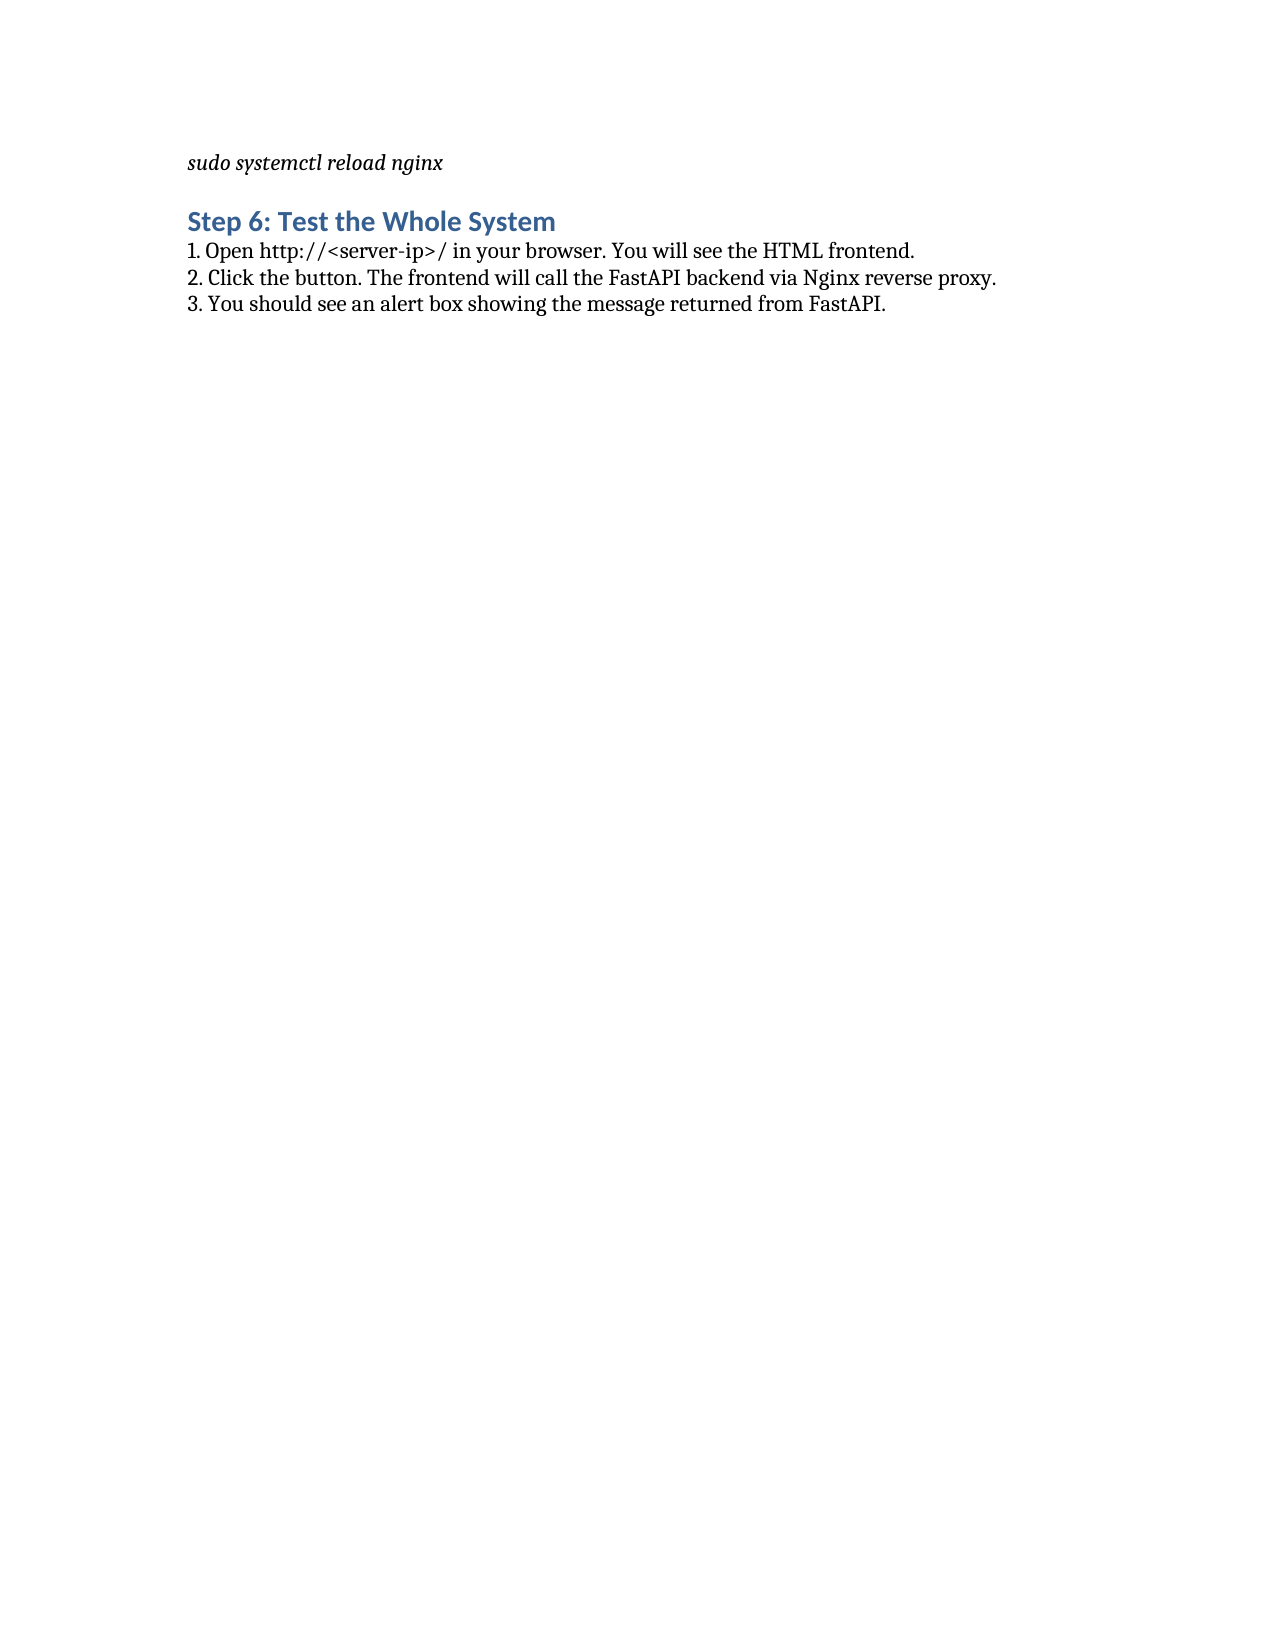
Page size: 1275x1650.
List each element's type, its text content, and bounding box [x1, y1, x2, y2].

subtitle Step 6: Test the Whole System [187, 203, 1087, 238]
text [187, 150, 1087, 203]
text 1. Open http://<server-ip>/ in your browser. You will see the HTML frontend. 2. Click the button. The frontend will call the FastAPI backend via Nginx reverse proxy. 3. You should see an alert box showing the message returned from FastAPI. [187, 238, 1087, 317]
